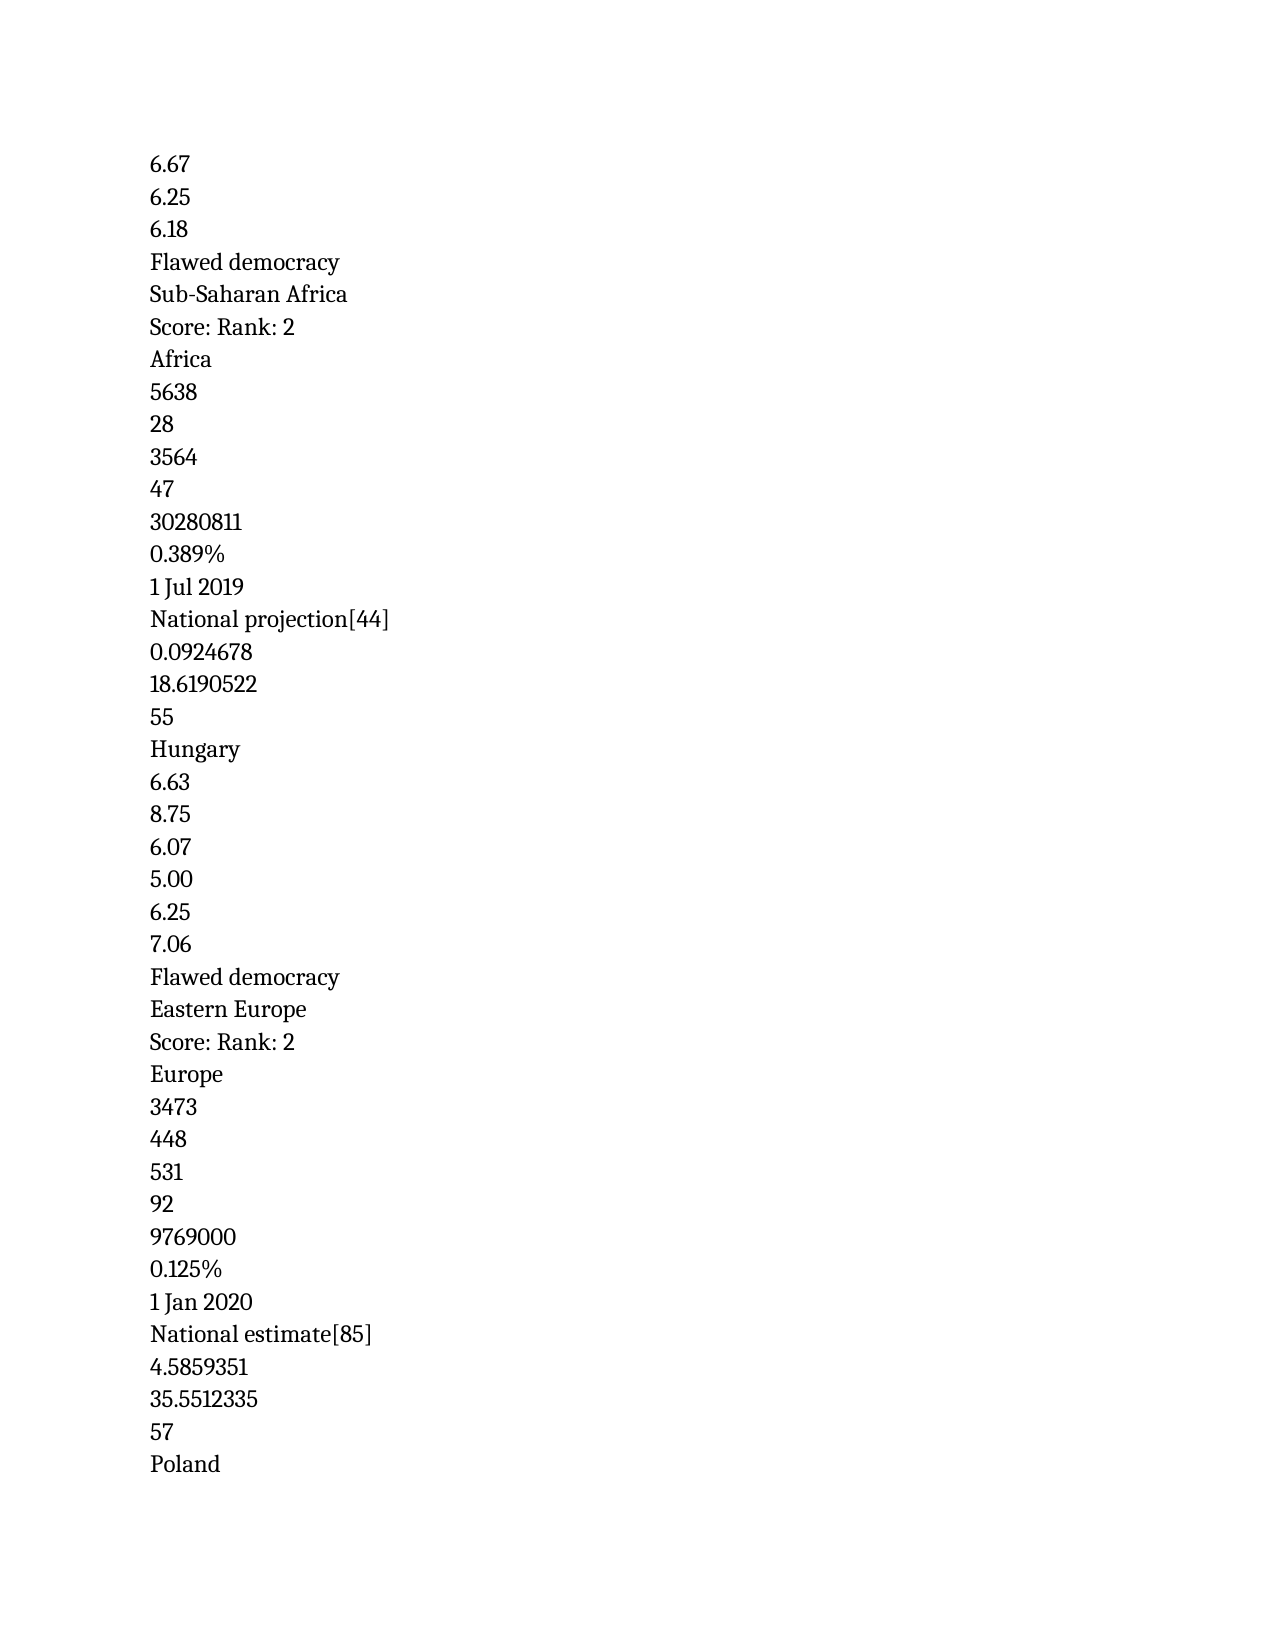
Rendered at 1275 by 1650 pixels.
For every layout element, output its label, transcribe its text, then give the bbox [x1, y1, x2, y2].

text 6.18 [150, 215, 1125, 244]
text 6.25 [150, 182, 1125, 211]
text Flawed democracy [150, 962, 1125, 991]
text 6.07 [150, 832, 1125, 861]
text 4.5859351 [150, 1352, 1125, 1381]
text 3564 [150, 442, 1125, 471]
text 8.75 [150, 800, 1125, 829]
text 0.125% [150, 1255, 1125, 1284]
text Europe [150, 1060, 1125, 1089]
text 47 [150, 475, 1125, 504]
text 531 [150, 1157, 1125, 1186]
text National projection[44] [150, 605, 1125, 634]
text Poland [150, 1450, 1125, 1479]
text 9769000 [150, 1222, 1125, 1251]
text 92 [150, 1190, 1125, 1219]
text 6.25 [150, 897, 1125, 926]
text 5.00 [150, 865, 1125, 894]
text 448 [150, 1125, 1125, 1154]
text 3473 [150, 1092, 1125, 1121]
text Score: Rank: 2 [150, 312, 1125, 341]
text 0.0924678 [150, 637, 1125, 666]
text 28 [150, 410, 1125, 439]
text 1 Jan 2020 [150, 1287, 1125, 1316]
text 6.67 [150, 150, 1125, 179]
text 55 [150, 702, 1125, 731]
text Score: Rank: 2 [150, 1027, 1125, 1056]
text 18.6190522 [150, 670, 1125, 699]
text Flawed democracy [150, 247, 1125, 276]
text Africa [150, 345, 1125, 374]
text National estimate[85] [150, 1320, 1125, 1349]
text 35.5512335 [150, 1385, 1125, 1414]
text 30280811 [150, 507, 1125, 536]
text 1 Jul 2019 [150, 572, 1125, 601]
text Eastern Europe [150, 995, 1125, 1024]
text 6.63 [150, 767, 1125, 796]
text Hungary [150, 735, 1125, 764]
text 57 [150, 1417, 1125, 1446]
text 0.389% [150, 540, 1125, 569]
text 5638 [150, 377, 1125, 406]
text 7.06 [150, 930, 1125, 959]
text Sub-Saharan Africa [150, 280, 1125, 309]
